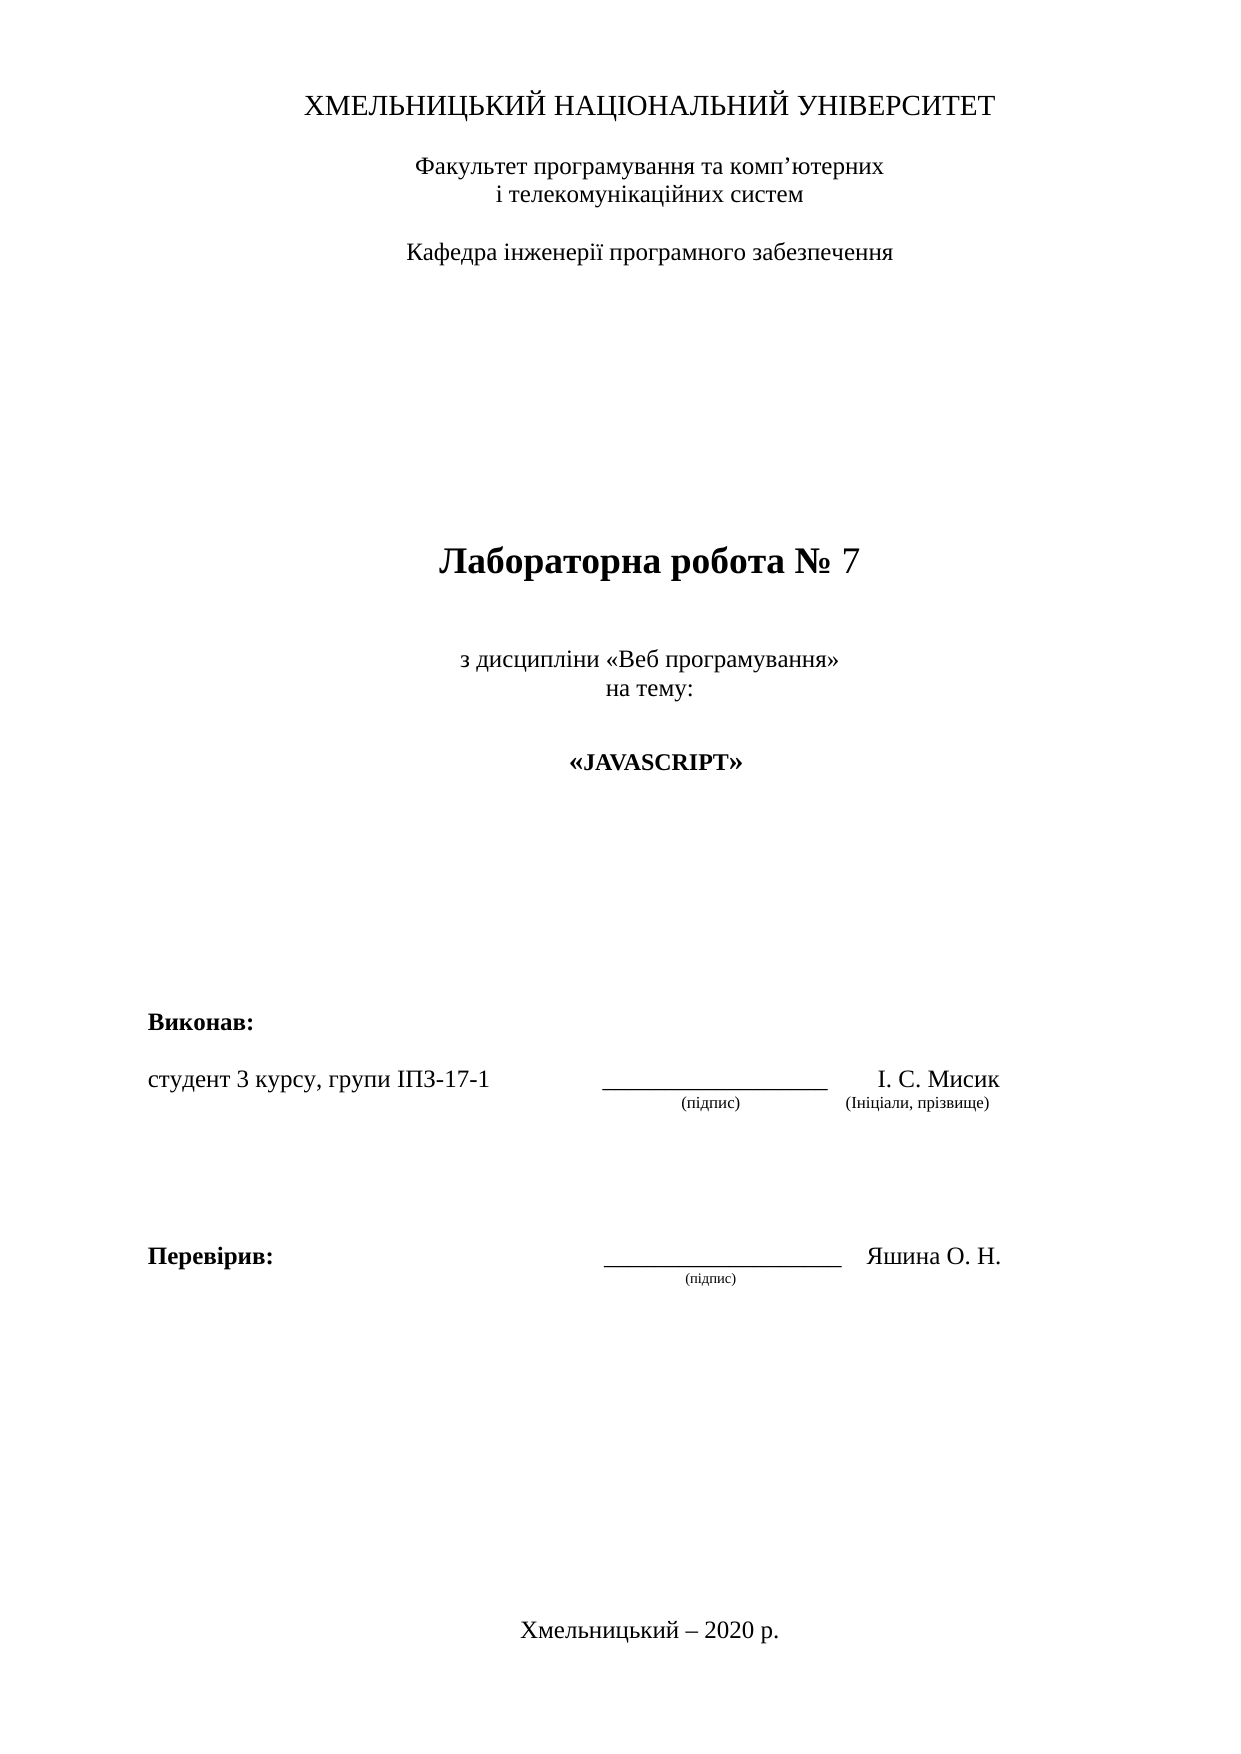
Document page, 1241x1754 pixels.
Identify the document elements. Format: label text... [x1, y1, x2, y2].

text з дисципліни «Веб програмування» [148, 644, 1152, 673]
text і телекомунікаційних систем [148, 179, 1152, 208]
text (підпис) [148, 1270, 1152, 1299]
text Лабораторна робота № 7 [148, 539, 1152, 582]
text Виконав: [148, 1007, 1152, 1035]
subtitle «JAVASCRIPT» [148, 743, 1152, 777]
text на тему: [148, 673, 1152, 702]
text Хмельницький – 2020 р. [148, 1615, 1152, 1644]
text (підпис) (Ініціали, прізвище) [148, 1093, 1152, 1126]
text Кафедра інженерії програмного забезпечення [148, 237, 1152, 266]
text студент 3 курсу, групи ІПЗ-17-1 __________________ І. С. Мисик [148, 1064, 1152, 1093]
text Факультет програмування та комп’ютерних [148, 151, 1152, 179]
text ХМЕЛЬНИЦЬКИЙ НАЦІОНАЛЬНИЙ УНІВЕРСИТЕТ [148, 88, 1152, 122]
text Перевірив: ___________________ Яшина О. Н. [148, 1241, 1152, 1270]
